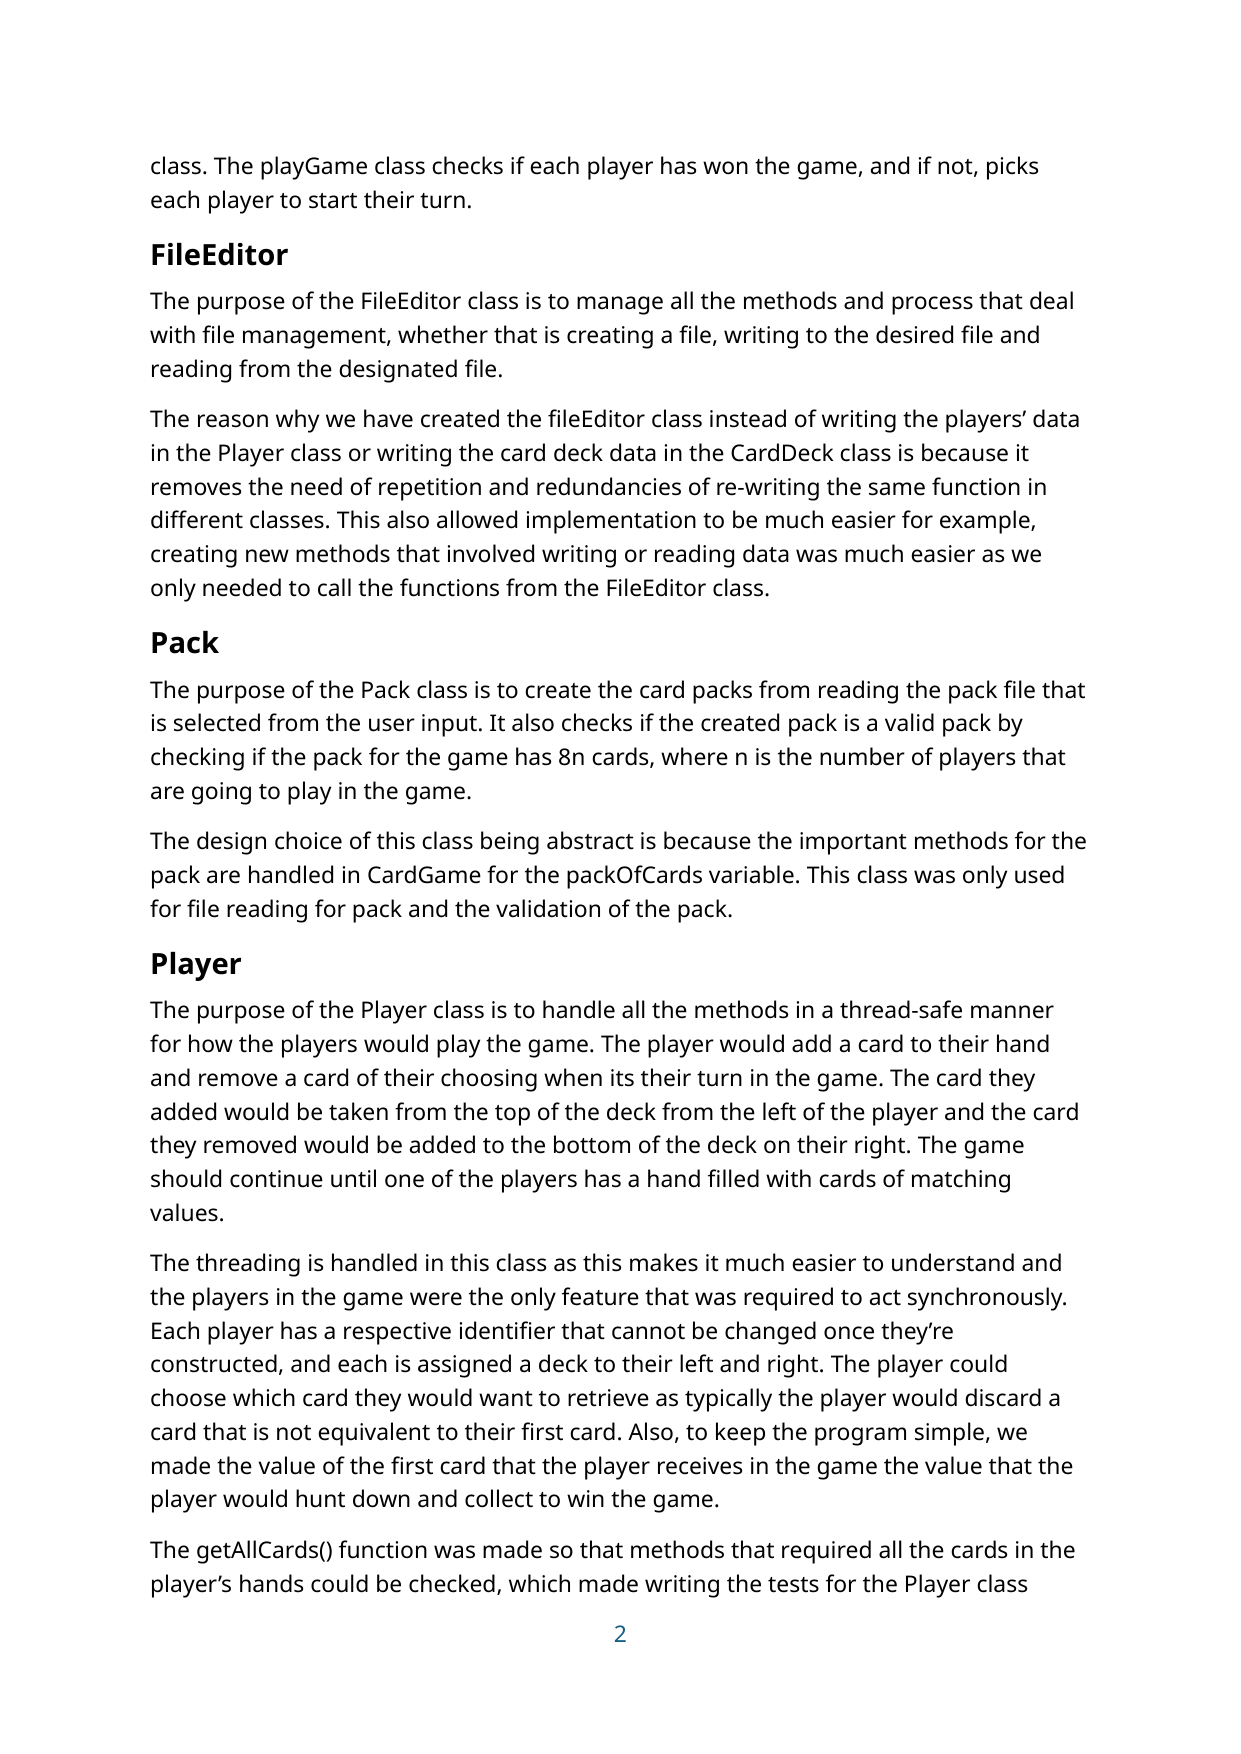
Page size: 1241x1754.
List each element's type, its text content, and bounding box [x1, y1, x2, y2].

text The design choice of this class being abstract is because the important methods for the pack are handled in CardGame for the packOfCards variable. This class was only used for file reading for pack and the validation of the pack. [150, 825, 1090, 924]
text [150, 1534, 1090, 1599]
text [150, 150, 1090, 215]
text The purpose of the FileEditor class is to manage all the methods and process that deal with file management, whether that is creating a file, writing to the desired file and reading from the designated file. [150, 285, 1090, 384]
subtitle Player [150, 943, 1090, 983]
text The purpose of the Pack class is to create the card packs from reading the pack file that is selected from the user input. It also checks if the created pack is a valid pack by checking if the pack for the game has 8n cards, where n is the number of players that are going to play in the game. [150, 673, 1090, 806]
text The reason why we have created the fileEditor class instead of writing the players’ data in the Player class or writing the card deck data in the CardDeck class is because it removes the need of repetition and redundancies of re-writing the same function in different classes. This also allowed implementation to be much easier for example, creating new methods that involved writing or reading data was much easier as we only needed to call the functions from the FileEditor class. [150, 403, 1090, 603]
text The purpose of the Player class is to handle all the methods in a thread-safe manner for how the players would play the game. The player would add a card to their hand and remove a card of their choosing when its their turn in the game. The card they added would be taken from the top of the deck from the left of the player and the card they removed would be added to the bottom of the deck on their right. The game should continue until one of the players has a hand filled with cards of matching values. [150, 994, 1090, 1228]
subtitle FileEditor [150, 234, 1090, 274]
subtitle Pack [150, 622, 1090, 662]
text The threading is handled in this class as this makes it much easier to understand and the players in the game were the only feature that was required to act synchronously. Each player has a respective identifier that cannot be changed once they’re constructed, and each is assigned a deck to their left and right. The player could choose which card they would want to retrieve as typically the player would discard a card that is not equivalent to their first card. Also, to keep the program simple, we made the value of the first card that the player receives in the game the value that the player would hunt down and collect to win the game. [150, 1247, 1090, 1515]
